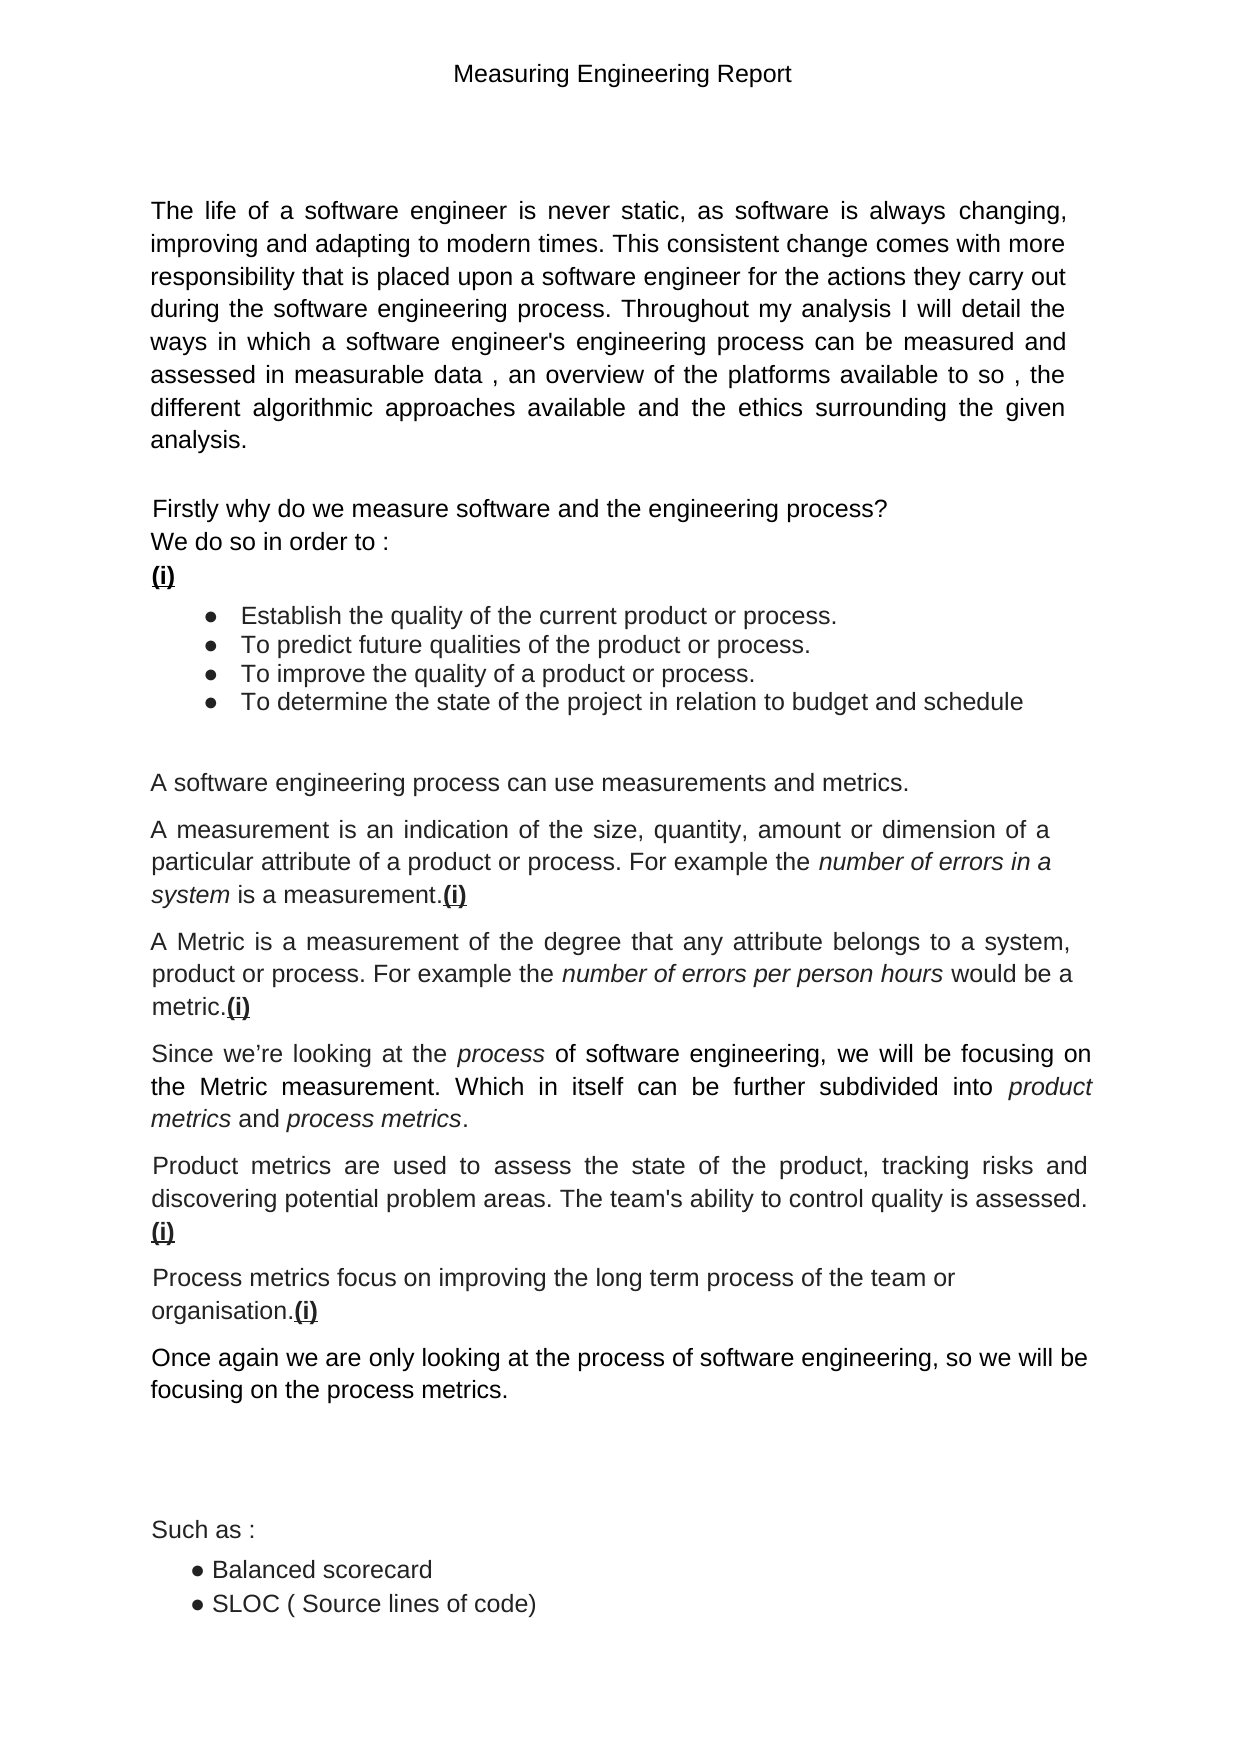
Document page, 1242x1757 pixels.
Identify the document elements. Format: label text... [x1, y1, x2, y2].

text Since we’re looking at the process of software engineering, we will be focusing on the Metric measurement. Which in itself can be further subdivided into product metrics and process metrics. [151, 1100, 1092, 1133]
list To improve the quality of a product or process. [203, 658, 1096, 687]
text A measurement is an indication of the size, quantity, amount or dimension of a particular attribute of a product or process. For example the number of errors in a system is a measurement.(i) [150, 814, 1052, 909]
text A Metric is a measurement of the degree that any attribute belongs to a system, product or process. For example the number of errors per person hours would be a metric.(i) [150, 956, 1073, 1021]
text ● SLOC ( Source lines of code) [190, 1589, 1096, 1618]
list To determine the state of the project in relation to budget and schedule [203, 687, 1096, 716]
list Establish the quality of the current product or process. [203, 601, 1096, 630]
text Once again we are only looking at the process of software engineering, so we will be focusing on the process metrics. [150, 1343, 1091, 1404]
text (i) [151, 561, 1096, 589]
text Firstly why do we measure software and the engineering process? We do so in order to : [150, 494, 889, 555]
text Such as : [151, 1515, 1096, 1544]
text The life of a software engineer is never static, as software is always changing, improving and adapting to modern times. This consistent change comes with more responsibility that is placed upon a software engineer for the actions they carry out during the software engineering process. Throughout my analysis I will detail the ways in which a software engineer's engineering process can be measured and assessed in measurable data , an overview of the platforms available to so , the different algorithmic approaches available and the ethics surrounding the given analysis. [150, 196, 1067, 454]
text Process metrics focus on improving the long term process of the team or organisation.(i) [151, 1263, 957, 1325]
text Product metrics are used to assess the state of the product, tracking risks and discovering potential problem areas. The team's ability to control quality is assessed. (i) [151, 1151, 1089, 1184]
list To predict future qualities of the product or process. [203, 630, 1096, 658]
text Product metrics are used to assess the state of the product, tracking risks and discovering potential problem areas. The team's ability to control quality is assessed. (i) [151, 1213, 1089, 1245]
text Measuring Engineering Report [16, 59, 792, 88]
text ● Balanced scorecard [190, 1555, 1096, 1584]
text A software engineering process can use measurements and metrics. [150, 768, 1096, 797]
